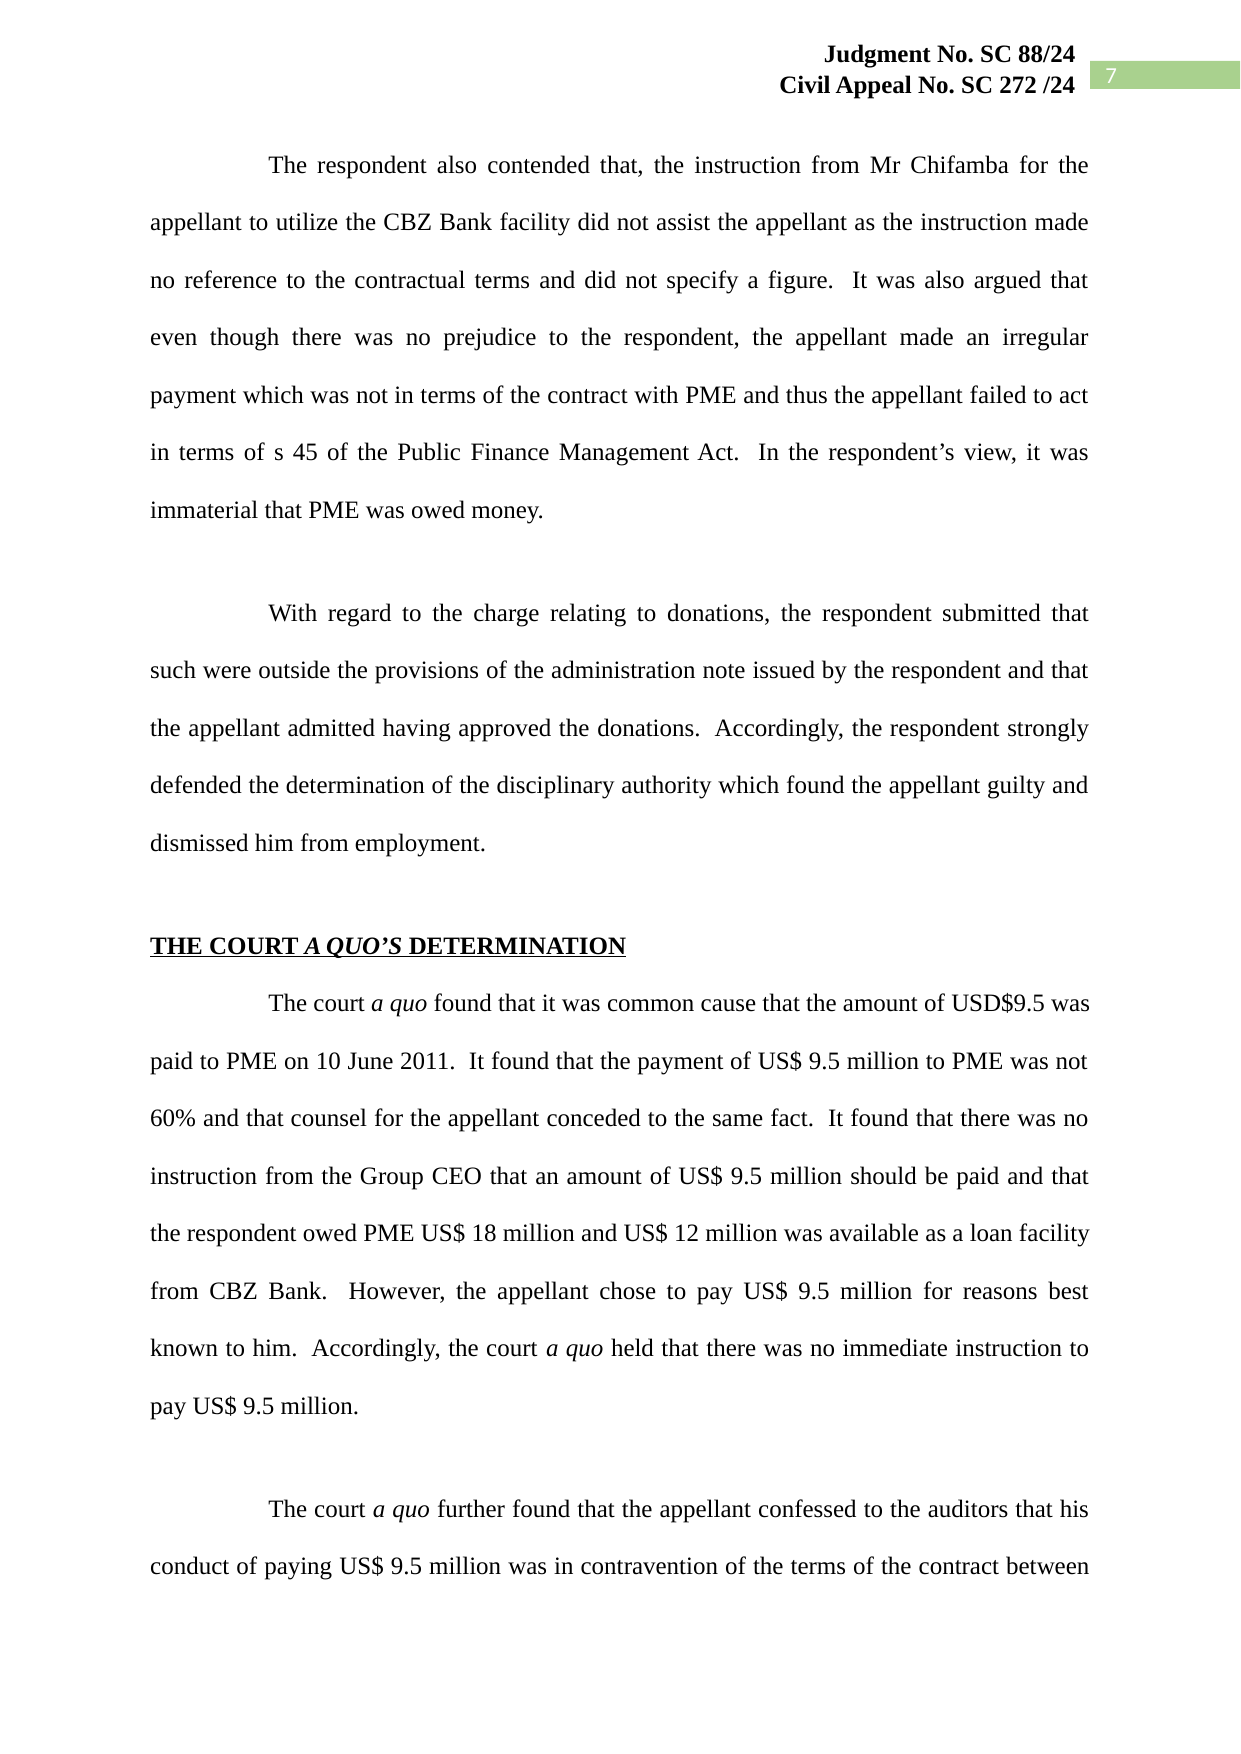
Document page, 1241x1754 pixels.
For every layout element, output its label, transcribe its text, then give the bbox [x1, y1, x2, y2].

text The respondent also contended that, the instruction from Mr Chifamba for the appellant to utilize the CBZ Bank facility did not assist the appellant as the instruction made no reference to the contractual terms and did not specify a figure. It was also argued that even though there was no prejudice to the respondent, the appellant made an irregular payment which was not in terms of the contract with PME and thus the appellant failed to act in terms of s 45 of the Public Finance Management Act. In the respondent’s view, it was immaterial that PME was owed money. [150, 150, 1090, 524]
text With regard to the charge relating to donations, the respondent submitted that such were outside the provisions of the administration note issued by the respondent and that the appellant admitted having approved the donations. Accordingly, the respondent strongly defended the determination of the disciplinary authority which found the appellant guilty and dismissed him from employment. [150, 598, 1090, 857]
text THE COURT A QUO’S DETERMINATION [150, 931, 1090, 959]
text The court a quo found that it was common cause that the amount of USD$9.5 was paid to PME on 10 June 2011. It found that the payment of US$ 9.5 million to PME was not 60% and that counsel for the appellant conceded to the same fact. It found that there was no instruction from the Group CEO that an amount of US$ 9.5 million should be paid and that the respondent owed PME US$ 18 million and US$ 12 million was available as a loan facility from CBZ Bank. However, the appellant chose to pay US$ 9.5 million for reasons best known to him. Accordingly, the court a quo held that there was no immediate instruction to pay US$ 9.5 million. [150, 988, 1090, 1419]
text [150, 1494, 1090, 1580]
